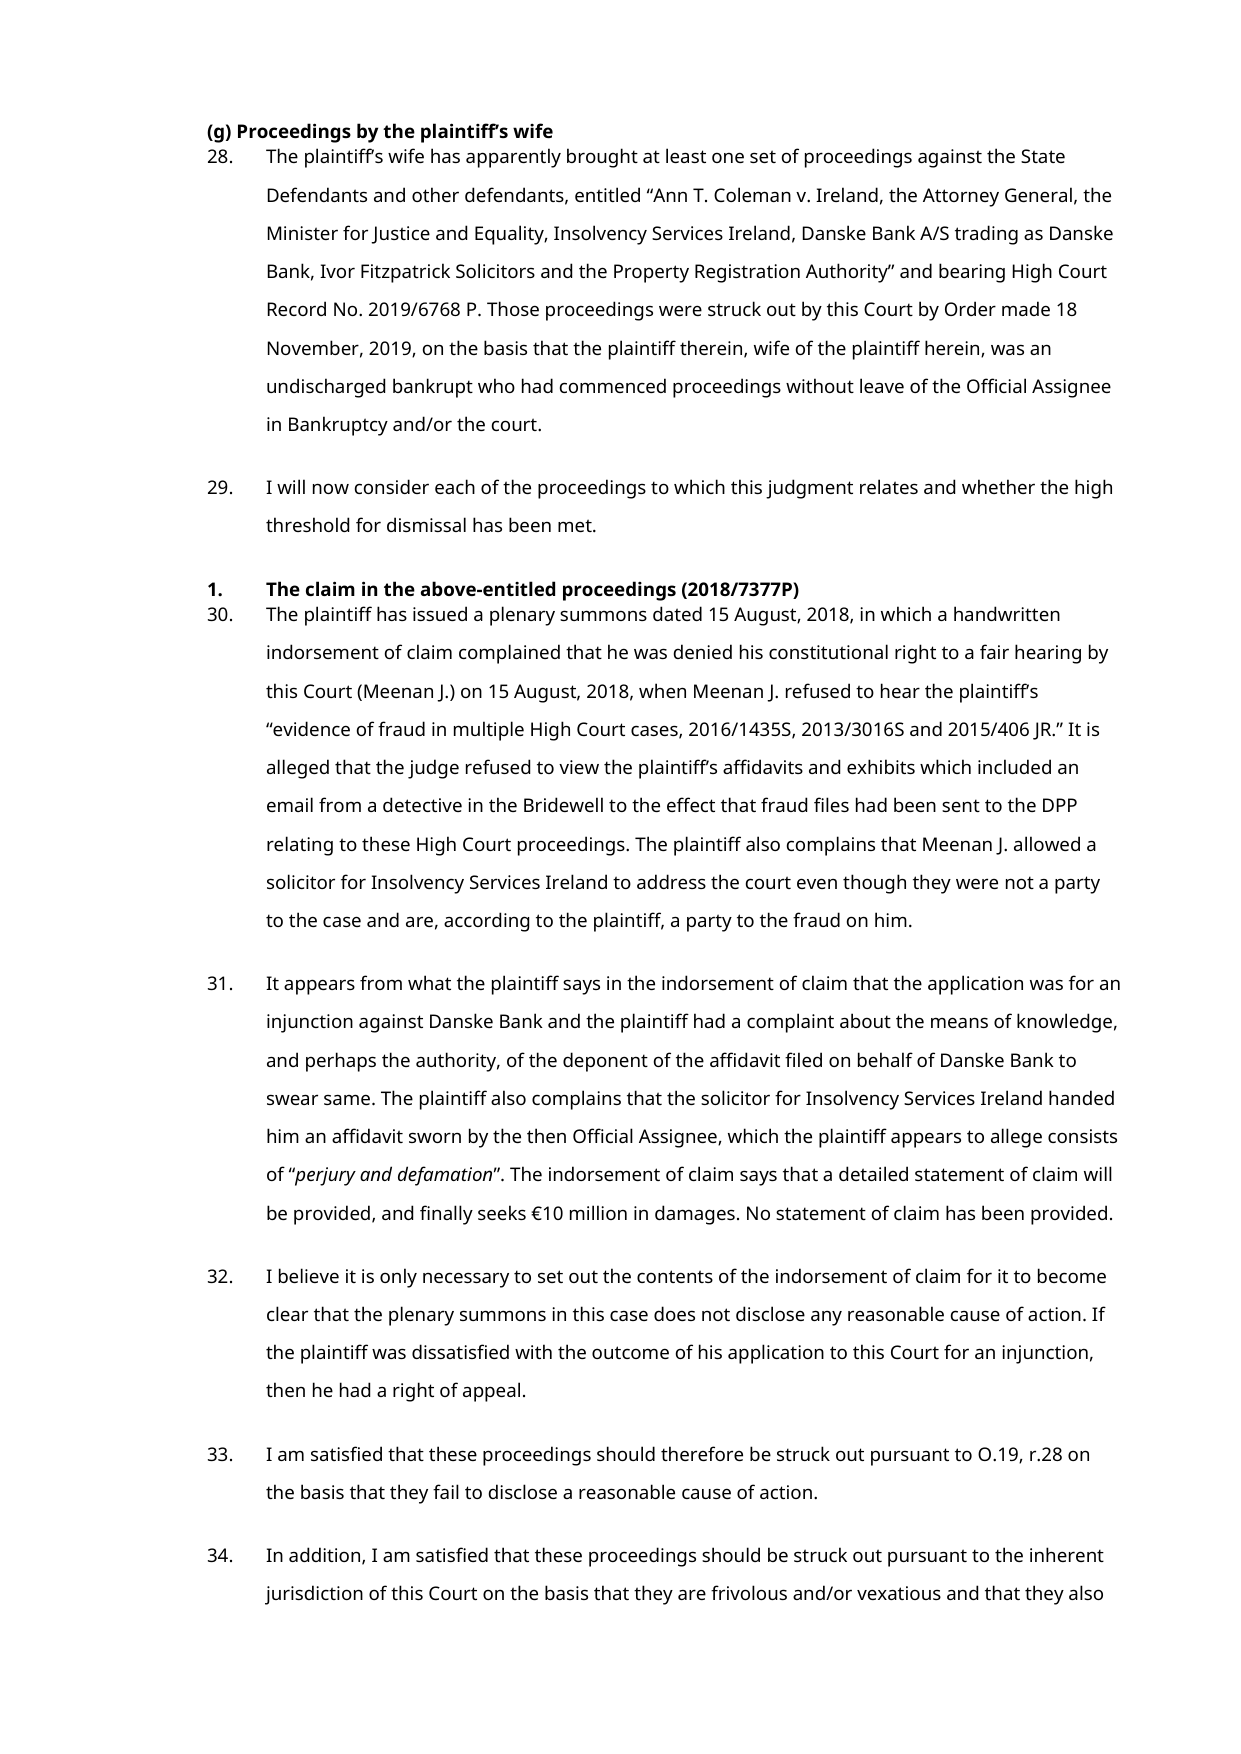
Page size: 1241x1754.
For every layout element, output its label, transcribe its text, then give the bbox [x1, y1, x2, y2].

text 28. The plaintiff’s wife has apparently brought at least one set of proceedings against the State Defendants and other defendants, entitled “Ann T. Coleman v. Ireland, the Attorney General, the Minister for Justice and Equality, Insolvency Services Ireland, Danske Bank A/S trading as Danske Bank, Ivor Fitzpatrick Solicitors and the Property Registration Authority” and bearing High Court Record No. 2019/6768 P. Those proceedings were struck out by this Court by Order made 18 November, 2019, on the basis that the plaintiff therein, wife of the plaintiff herein, was an undischarged bankrupt who had commenced proceedings without leave of the Official Assignee in Bankruptcy and/or the court. [207, 144, 1122, 437]
subtitle 1. The claim in the above-entitled proceedings (2018/7377P) [207, 576, 1122, 601]
text 30. The plaintiff has issued a plenary summons dated 15 August, 2018, in which a handwritten indorsement of claim complained that he was denied his constitutional right to a fair hearing by this Court (Meenan J.) on 15 August, 2018, when Meenan J. refused to hear the plaintiff’s “evidence of fraud in multiple High Court cases, 2016/1435S, 2013/3016S and 2015/406 JR.” It is alleged that the judge refused to view the plaintiff’s affidavits and exhibits which included an email from a detective in the Bridewell to the effect that fraud files had been sent to the DPP relating to these High Court proceedings. The plaintiff also complains that Meenan J. allowed a solicitor for Insolvency Services Ireland to address the court even though they were not a party to the case and are, according to the plaintiff, a party to the fraud on him. [207, 601, 1122, 933]
text 33. I am satisfied that these proceedings should therefore be struck out pursuant to O.19, r.28 on the basis that they fail to disclose a reasonable cause of action. [207, 1441, 1122, 1505]
subtitle (g) Proceedings by the plaintiff’s wife [207, 118, 1122, 144]
text 32. I believe it is only necessary to set out the contents of the indorsement of claim for it to become clear that the plenary summons in this case does not disclose any reasonable cause of action. If the plaintiff was dissatisfied with the outcome of his application to this Court for an injunction, then he had a right of appeal. [207, 1263, 1122, 1403]
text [207, 1542, 1122, 1606]
text 31. It appears from what the plaintiff says in the indorsement of claim that the application was for an injunction against Danske Bank and the plaintiff had a complaint about the means of knowledge, and perhaps the authority, of the deponent of the affidavit filed on behalf of Danske Bank to swear same. The plaintiff also complains that the solicitor for Insolvency Services Ireland handed him an affidavit sworn by the then Official Assignee, which the plaintiff appears to allege consists of “perjury and defamation”. The indorsement of claim says that a detailed statement of claim will be provided, and finally seeks €10 million in damages. No statement of claim has been provided. [207, 971, 1122, 1225]
text 29. I will now consider each of the proceedings to which this judgment relates and whether the high threshold for dismissal has been met. [207, 474, 1122, 538]
